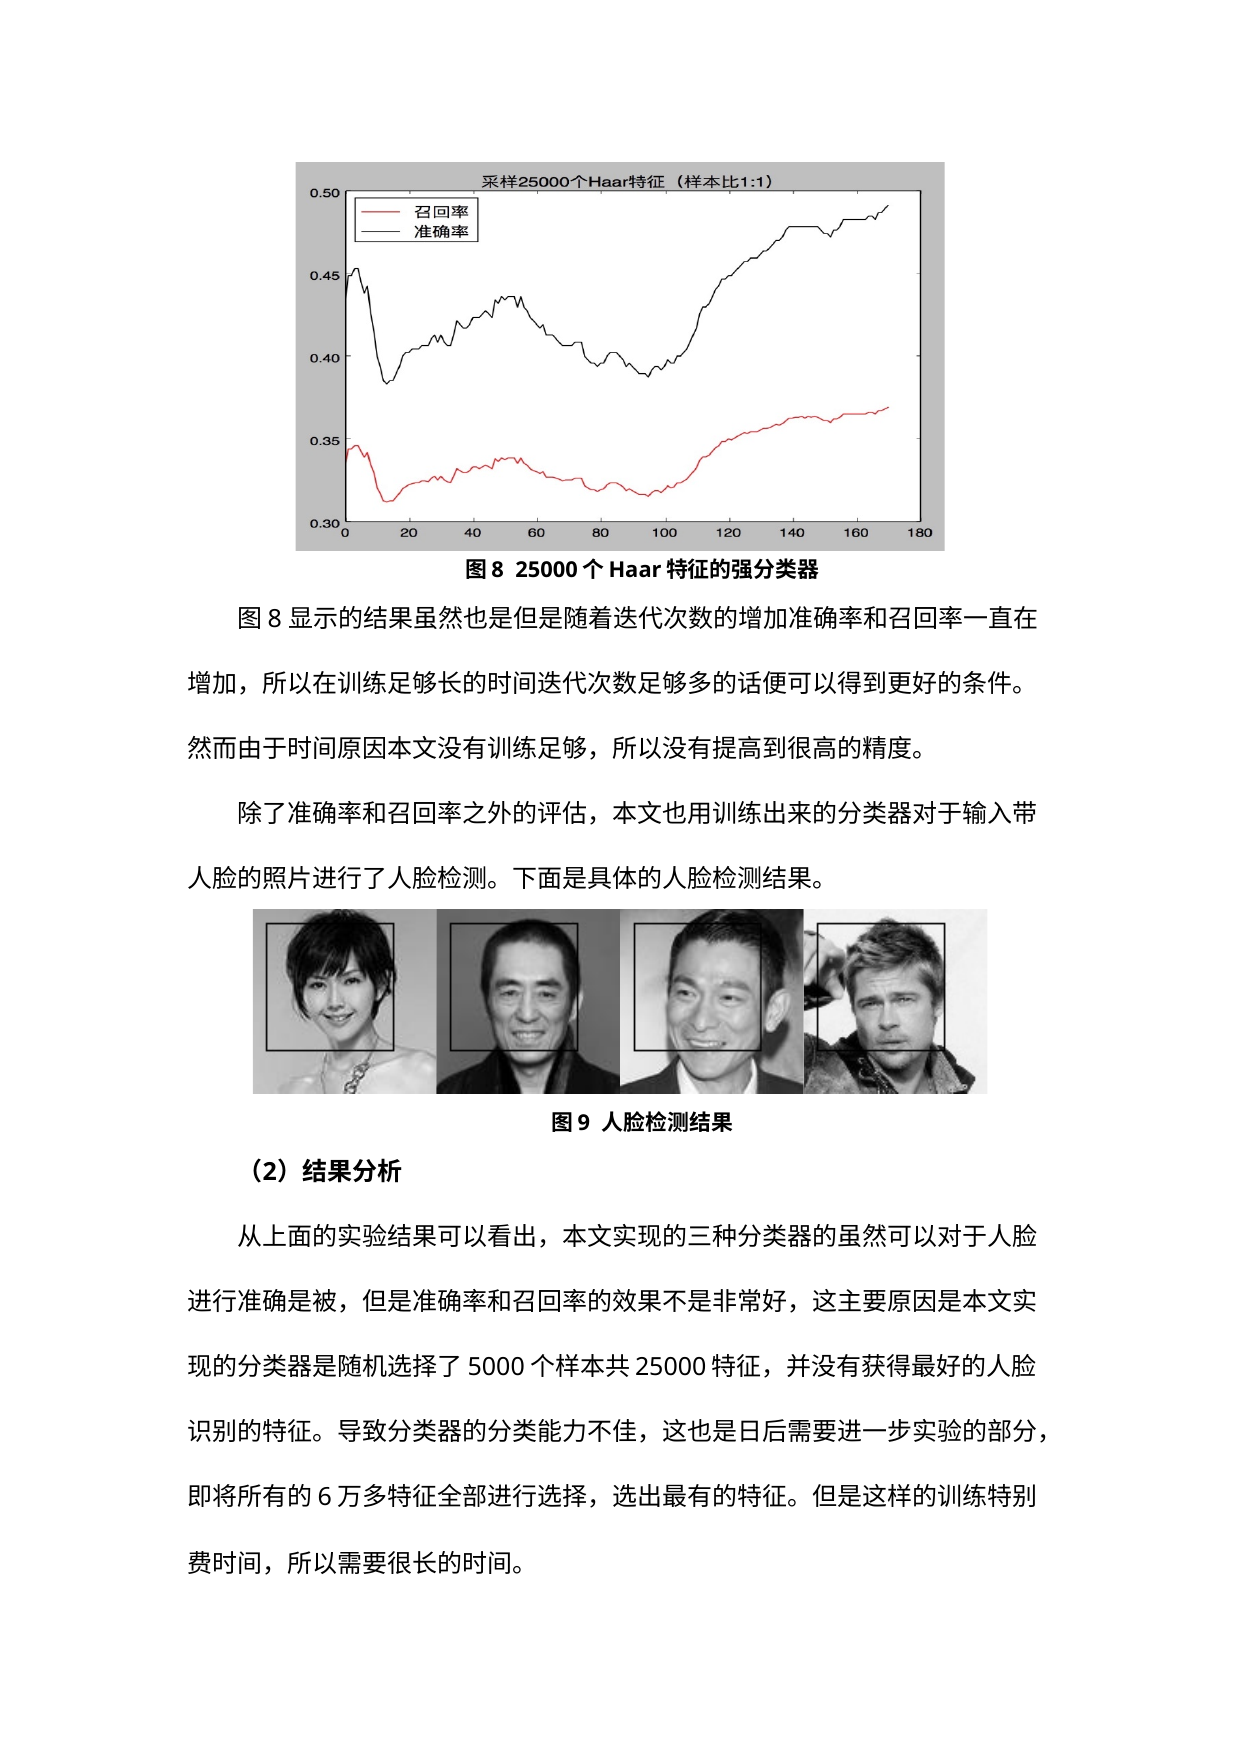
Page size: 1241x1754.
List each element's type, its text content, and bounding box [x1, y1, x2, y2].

list 图8 25000个Haar特征的强分类器 [187, 552, 1053, 584]
picture [295, 162, 945, 551]
picture [252, 909, 988, 1094]
list 图8 显示的结果虽然也是但是随着迭代次数的增加准确率和召回率一直在增加，所以在训练足够长的时间迭代次数足够多的话便可以得到更好的条件。然而由于时间原因本文没有训练足够，所以没有提高到很高的精度。 [187, 584, 1053, 779]
list 从上面的实验结果可以看出，本文实现的三种分类器的虽然可以对于人脸进行准确是被，但是准确率和召回率的效果不是非常好，这主要原因是本文实现的分类器是随机选择了5000个样本共25000特征，并没有获得最好的人脸识别的特征。导致分类器的分类能力不佳，这也是日后需要进一步实验的部分，即将所有的6万多特征全部进行选择，选出最有的特征。但是这样的训练特别费时间，所以需要很长的时间。 [187, 1202, 1053, 1592]
list 除了准确率和召回率之外的评估，本文也用训练出来的分类器对于输入带人脸的照片进行了人脸检测。下面是具体的人脸检测结果。 [187, 779, 1053, 909]
list （2）结果分析 [237, 1137, 1053, 1202]
list 图9 人脸检测结果 [187, 1104, 1053, 1137]
